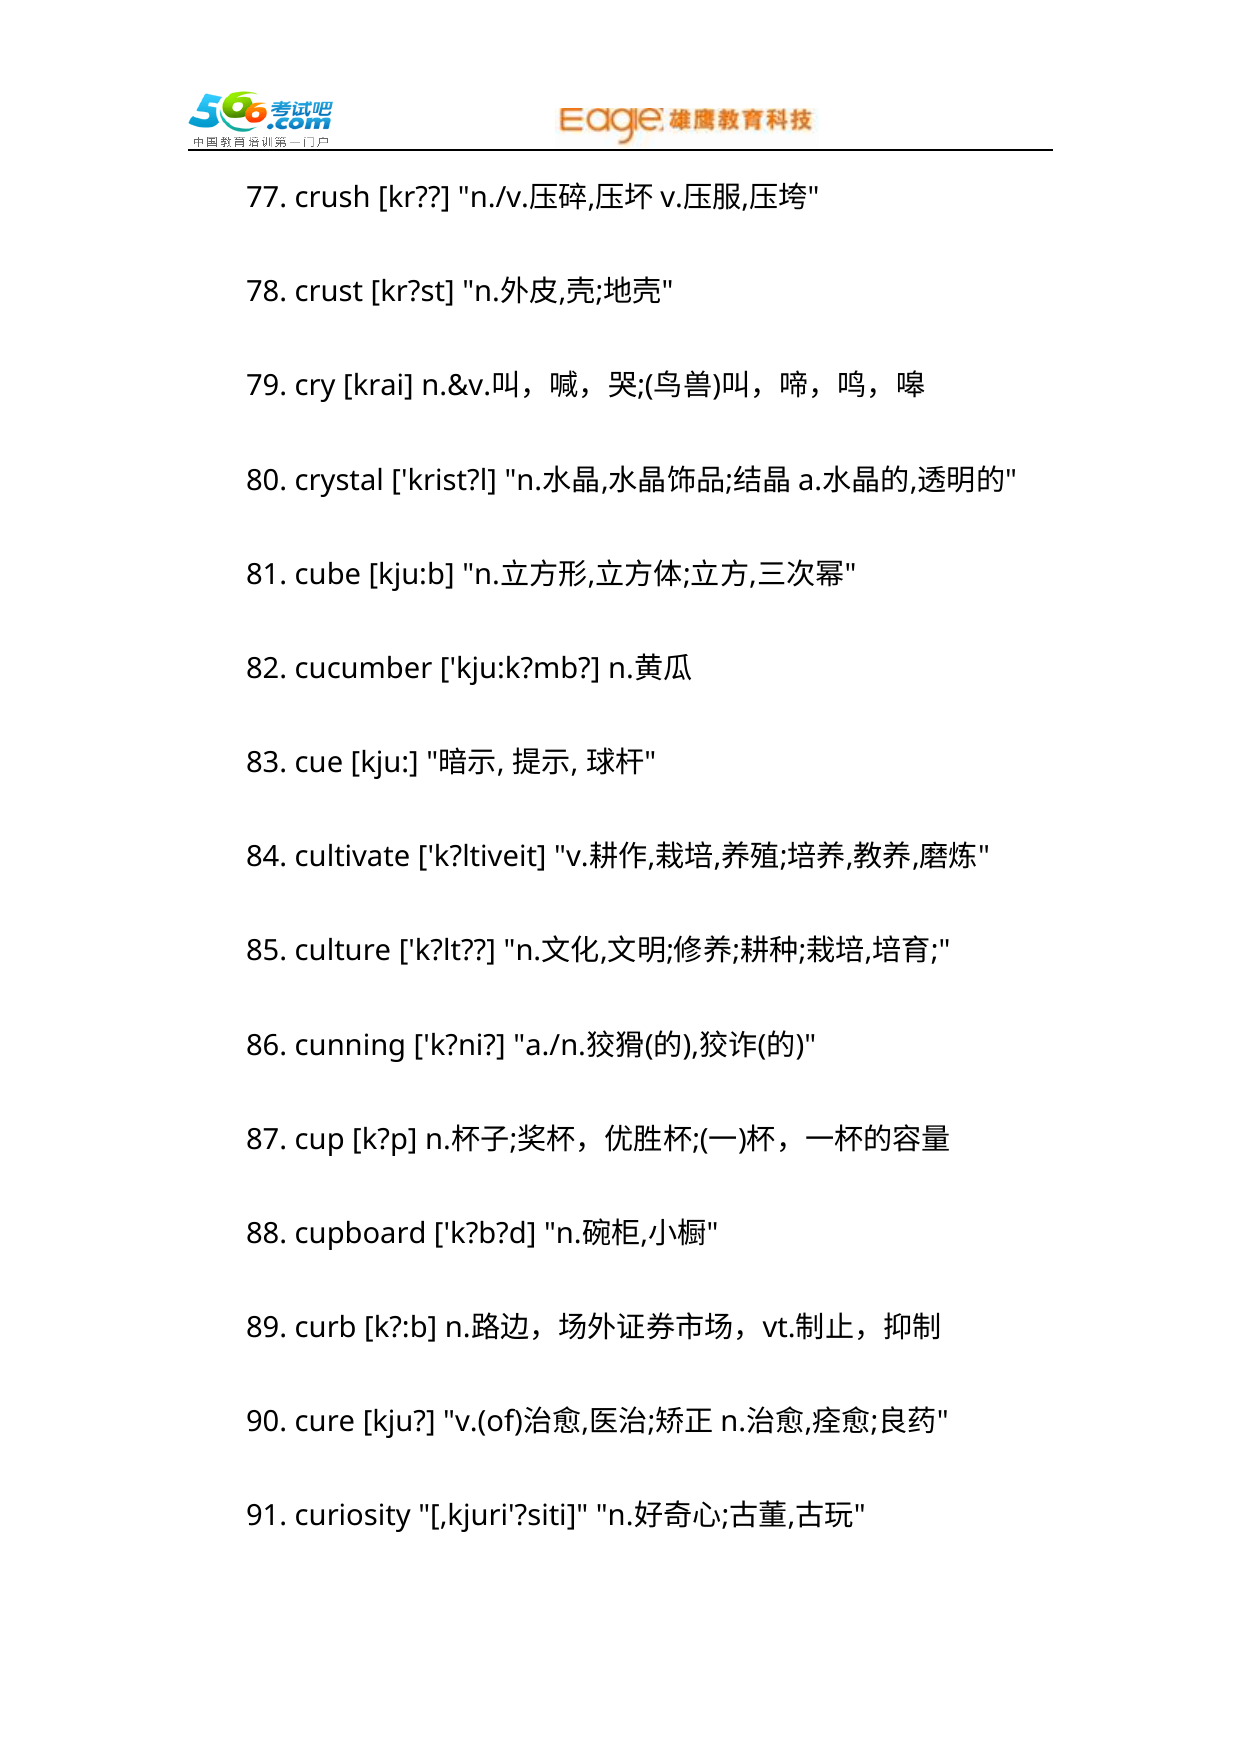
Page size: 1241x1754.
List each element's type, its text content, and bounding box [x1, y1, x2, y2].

picture [187, 88, 335, 148]
text 81. cube [kju:b] "n.立方形,立方体;立方,三次幂" [187, 539, 1053, 604]
text 78. crust [kr?st] "n.外皮,壳;地壳" [187, 257, 1053, 322]
text 82. cucumber ['kju:k?mb?] n.黄瓜 [187, 633, 1053, 698]
text 77. crush [kr??] "n./v.压碎,压坏 v.压服,压垮" [187, 162, 1053, 227]
text 85. culture ['k?lt??] "n.文化,文明;修养;耕种;栽培,培育;" [187, 916, 1053, 981]
text 80. crystal ['krist?l] "n.水晶,水晶饰品;结晶 a.水晶的,透明的" [187, 445, 1053, 510]
text 87. cup [k?p] n.杯子;奖杯，优胜杯;(一)杯，一杯的容量 [187, 1104, 1053, 1169]
text 89. curb [k?:b] n.路边，场外证券市场，vt.制止，抑制 [187, 1292, 1053, 1357]
text 83. cue [kju:] "暗示, 提示, 球杆" [187, 727, 1053, 792]
text 84. cultivate ['k?ltiveit] "v.耕作,栽培,养殖;培养,教养,磨炼" [187, 822, 1053, 887]
text 88. cupboard ['k?b?d] "n.碗柜,小橱" [187, 1198, 1053, 1263]
text 79. cry [krai] n.&v.叫，喊，哭;(鸟兽)叫，啼，鸣，嗥 [187, 351, 1053, 416]
text 91. curiosity "[,kjuri'?siti]" "n.好奇心;古董,古玩" [187, 1481, 1053, 1546]
picture [554, 108, 819, 148]
text 90. cure [kju?] "v.(of)治愈,医治;矫正 n.治愈,痊愈;良药" [187, 1387, 1053, 1452]
text 86. cunning ['k?ni?] "a./n.狡猾(的),狡诈(的)" [187, 1010, 1053, 1075]
